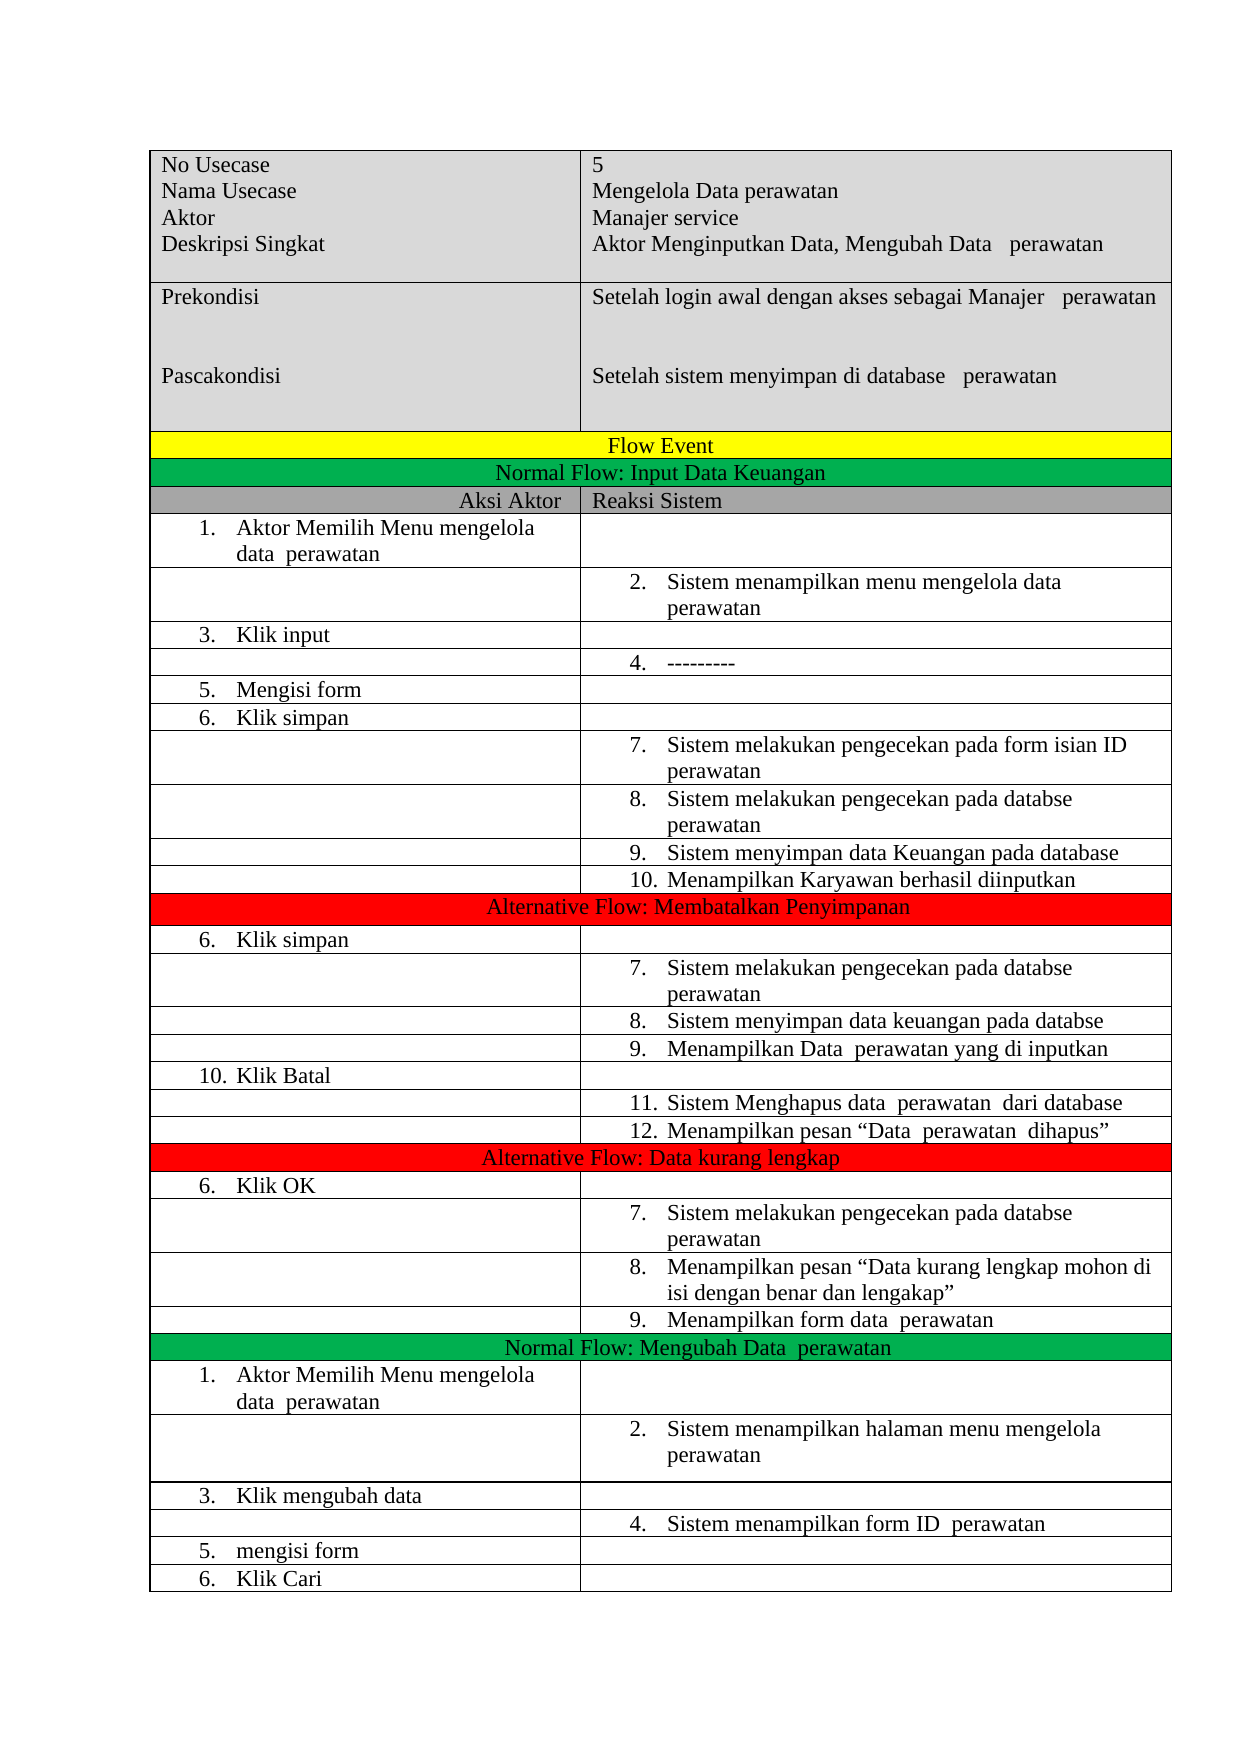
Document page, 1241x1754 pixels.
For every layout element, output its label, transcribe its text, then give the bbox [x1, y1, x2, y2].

table_cell [151, 839, 580, 865]
table_cell Sistem melakukan pengecekan pada databse perawatan [581, 785, 1171, 838]
table_cell Sistem menampilkan menu mengelola data perawatan [581, 568, 1171, 621]
table_cell Setelah login awal dengan akses sebagai Manajer perawatan Setelah sistem menyimpan di database perawatan [581, 283, 1171, 431]
table_cell Prekondisi Pascakondisi [151, 283, 580, 431]
table_cell Menampilkan pesan “Data perawatan dihapus” [581, 1117, 1171, 1143]
table_cell [581, 926, 1171, 952]
table_cell [581, 1537, 1171, 1564]
table_cell Klik Batal [151, 1062, 580, 1088]
table_cell Aktor Memilih Menu mengelola data perawatan [151, 514, 580, 567]
table_cell [151, 954, 580, 1006]
table_header No Usecase Nama Usecase Aktor Deskripsi Singkat [151, 151, 580, 282]
table_cell Reaksi Sistem [581, 487, 1171, 513]
table_cell Sistem menyimpan data keuangan pada databse [581, 1007, 1171, 1034]
table_cell Aksi Aktor [151, 487, 580, 513]
table_cell Menampilkan form data perawatan [581, 1307, 1171, 1333]
table_cell [151, 1035, 580, 1061]
table_cell Flow Event [151, 432, 1171, 458]
table_cell Menampilkan pesan “Data kurang lengkap mohon di isi dengan benar dan lengakap” [581, 1253, 1171, 1306]
table_header 5 Mengelola Data perawatan Manajer service Aktor Menginputkan Data, Mengubah Data perawatan [581, 151, 1171, 282]
table_cell [581, 1361, 1171, 1414]
table_cell [151, 649, 580, 675]
table_cell Menampilkan Data perawatan yang di inputkan [581, 1035, 1171, 1061]
table_cell [151, 1510, 580, 1536]
table_cell Klik simpan [151, 926, 580, 952]
table_cell [151, 866, 580, 892]
table_cell Klik Cari [151, 1565, 580, 1591]
table_cell Menampilkan Karyawan berhasil diinputkan [581, 866, 1171, 892]
table_cell [581, 1062, 1171, 1088]
table_cell [581, 1565, 1171, 1591]
table_cell Aktor Memilih Menu mengelola data perawatan [151, 1361, 580, 1414]
table_cell Alternative Flow: Data kurang lengkap [151, 1144, 1171, 1171]
table_cell Normal Flow: Mengubah Data perawatan [151, 1334, 1171, 1360]
table_cell [581, 704, 1171, 730]
table_cell Klik OK [151, 1172, 580, 1198]
table_cell Klik input [151, 622, 580, 648]
table_cell [151, 785, 580, 838]
table_cell [151, 1090, 580, 1116]
table_cell [581, 622, 1171, 648]
table_cell [151, 1253, 580, 1306]
table_cell Klik simpan [151, 704, 580, 730]
table_cell --------- [581, 649, 1171, 675]
table_cell [581, 514, 1171, 567]
table_cell [151, 1199, 580, 1252]
table_cell [581, 1483, 1171, 1509]
table_cell [151, 731, 580, 784]
table_cell Normal Flow: Input Data Keuangan [151, 459, 1171, 486]
table_cell [151, 1307, 580, 1333]
table_cell Sistem Menghapus data perawatan dari database [581, 1090, 1171, 1116]
table_cell [151, 1007, 580, 1034]
table_cell Alternative Flow: Membatalkan Penyimpanan [151, 894, 1171, 925]
table_cell Sistem melakukan pengecekan pada databse perawatan [581, 954, 1171, 1006]
table_cell Sistem melakukan pengecekan pada databse perawatan [581, 1199, 1171, 1252]
table_cell Sistem melakukan pengecekan pada form isian ID perawatan [581, 731, 1171, 784]
table_cell [151, 1415, 580, 1481]
table_cell mengisi form [151, 1537, 580, 1564]
table_cell Mengisi form [151, 676, 580, 703]
table_cell Klik mengubah data [151, 1483, 580, 1509]
table_cell Sistem menyimpan data Keuangan pada database [581, 839, 1171, 865]
table_cell Sistem menampilkan halaman menu mengelola perawatan [581, 1415, 1171, 1481]
table_cell Sistem menampilkan form ID perawatan [581, 1510, 1171, 1536]
table_cell [151, 568, 580, 621]
table_cell [581, 1172, 1171, 1198]
table_cell [151, 1117, 580, 1143]
table_cell [581, 676, 1171, 703]
